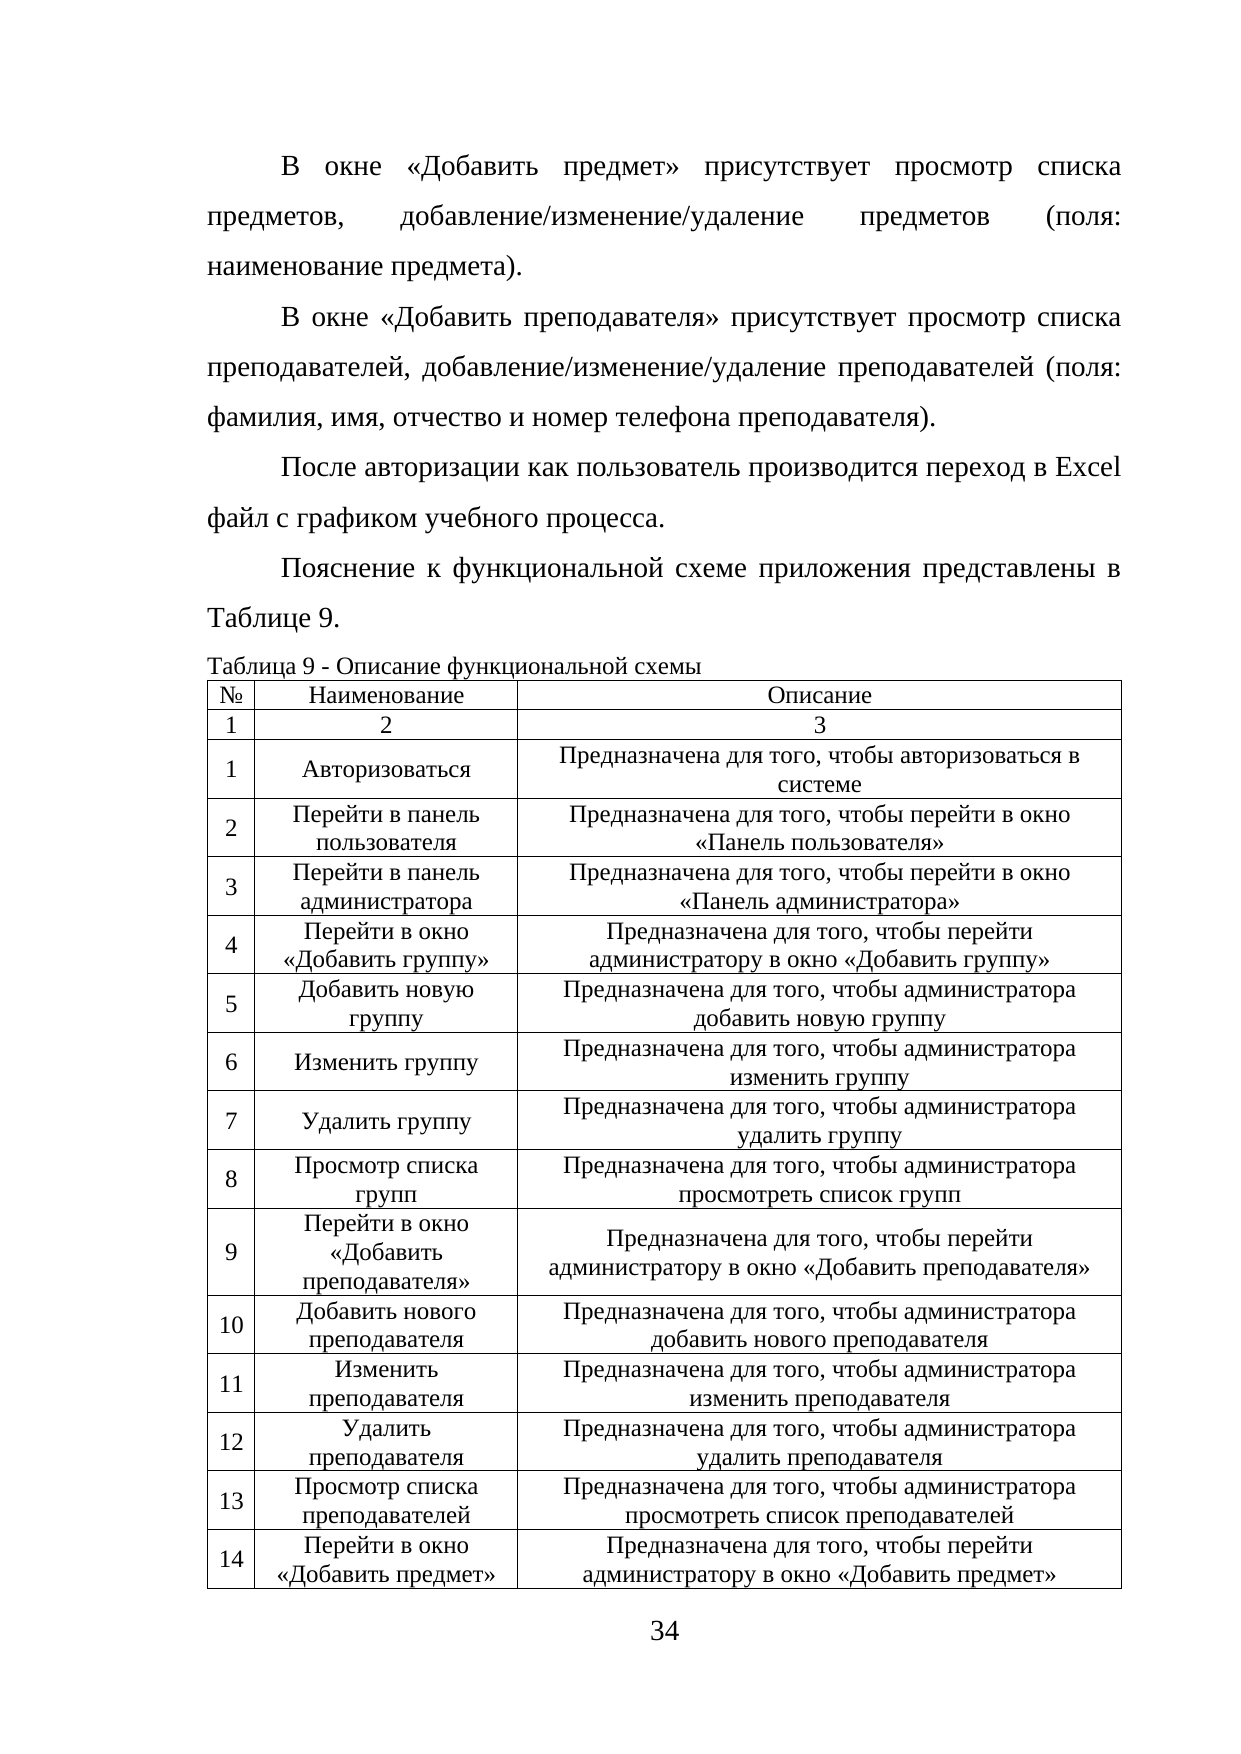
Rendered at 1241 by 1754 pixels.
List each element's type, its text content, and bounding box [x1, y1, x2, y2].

table_cell 6 [208, 1033, 254, 1090]
table_cell 2 [255, 710, 517, 739]
table_cell Перейти в окно «Добавить преподавателя» [255, 1209, 517, 1295]
table_cell Предназначена для того, чтобы администратора удалить преподавателя [518, 1413, 1121, 1470]
table_cell 12 [208, 1413, 254, 1470]
table_cell Предназначена для того, чтобы администратора просмотреть список преподавателей [518, 1471, 1121, 1529]
table_cell Просмотр списка преподавателей [255, 1471, 517, 1529]
table_cell Предназначена для того, чтобы авторизоваться в системе [518, 740, 1121, 798]
text В окне «Добавить предмет» присутствует просмотр списка предметов, добавление/изменение/удаление предметов (поля: наименование предмета). [207, 148, 1122, 282]
table_cell 11 [208, 1354, 254, 1412]
table_cell Просмотр списка групп [255, 1150, 517, 1207]
table_cell Предназначена для того, чтобы перейти в окно «Панель пользователя» [518, 799, 1121, 856]
table_cell Добавить нового преподавателя [255, 1296, 517, 1353]
table_cell 1 [208, 740, 254, 798]
text Пояснение к функциональной схеме приложения представлены в Таблице 9. [207, 550, 1122, 634]
table_cell Предназначена для того, чтобы администратора изменить преподавателя [518, 1354, 1121, 1412]
table_cell Изменить преподавателя [255, 1354, 517, 1412]
table_cell Перейти в окно «Добавить группу» [255, 916, 517, 973]
table_cell 8 [208, 1150, 254, 1207]
table_cell Предназначена для того, чтобы администратора добавить новую группу [518, 974, 1121, 1032]
table_header Наименование [255, 681, 517, 709]
table_cell Авторизоваться [255, 740, 517, 798]
table_cell Предназначена для того, чтобы перейти администратору в окно «Добавить группу» [518, 916, 1121, 973]
table_cell 5 [208, 974, 254, 1032]
table_cell Предназначена для того, чтобы администратора просмотреть список групп [518, 1150, 1121, 1207]
table_header № [208, 681, 254, 709]
table_cell Добавить новую группу [255, 974, 517, 1032]
table_cell Изменить группу [255, 1033, 517, 1090]
text После авторизации как пользователь производится переход в Excel файл с графиком учебного процесса. [207, 449, 1122, 533]
table_cell 14 [208, 1530, 254, 1587]
table_cell 2 [208, 799, 254, 856]
table_cell 10 [208, 1296, 254, 1353]
table_cell 7 [208, 1091, 254, 1149]
table_header Описание [518, 681, 1121, 709]
table_cell 4 [208, 916, 254, 973]
table_cell 13 [208, 1471, 254, 1529]
table_cell Предназначена для того, чтобы администратора добавить нового преподавателя [518, 1296, 1121, 1353]
table_cell Перейти в панель администратора [255, 857, 517, 915]
table_cell Удалить преподавателя [255, 1413, 517, 1470]
table_cell 9 [208, 1209, 254, 1295]
table_cell Предназначена для того, чтобы администратора удалить группу [518, 1091, 1121, 1149]
table_cell Перейти в окно «Добавить предмет» [255, 1530, 517, 1587]
table_cell Перейти в панель пользователя [255, 799, 517, 856]
table_cell Предназначена для того, чтобы администратора изменить группу [518, 1033, 1121, 1090]
text В окне «Добавить преподавателя» присутствует просмотр списка преподавателей, добавление/изменение/удаление преподавателей (поля: фамилия, имя, отчество и номер телефона преподавателя). [207, 299, 1122, 433]
table_cell Предназначена для того, чтобы перейти администратору в окно «Добавить предмет» [518, 1530, 1121, 1587]
table_cell 3 [518, 710, 1121, 739]
table_cell Предназначена для того, чтобы перейти в окно «Панель администратора» [518, 857, 1121, 915]
table_cell 1 [208, 710, 254, 739]
table_cell Предназначена для того, чтобы перейти администратору в окно «Добавить преподавателя» [518, 1209, 1121, 1295]
table_cell 3 [208, 857, 254, 915]
table_cell Удалить группу [255, 1091, 517, 1149]
